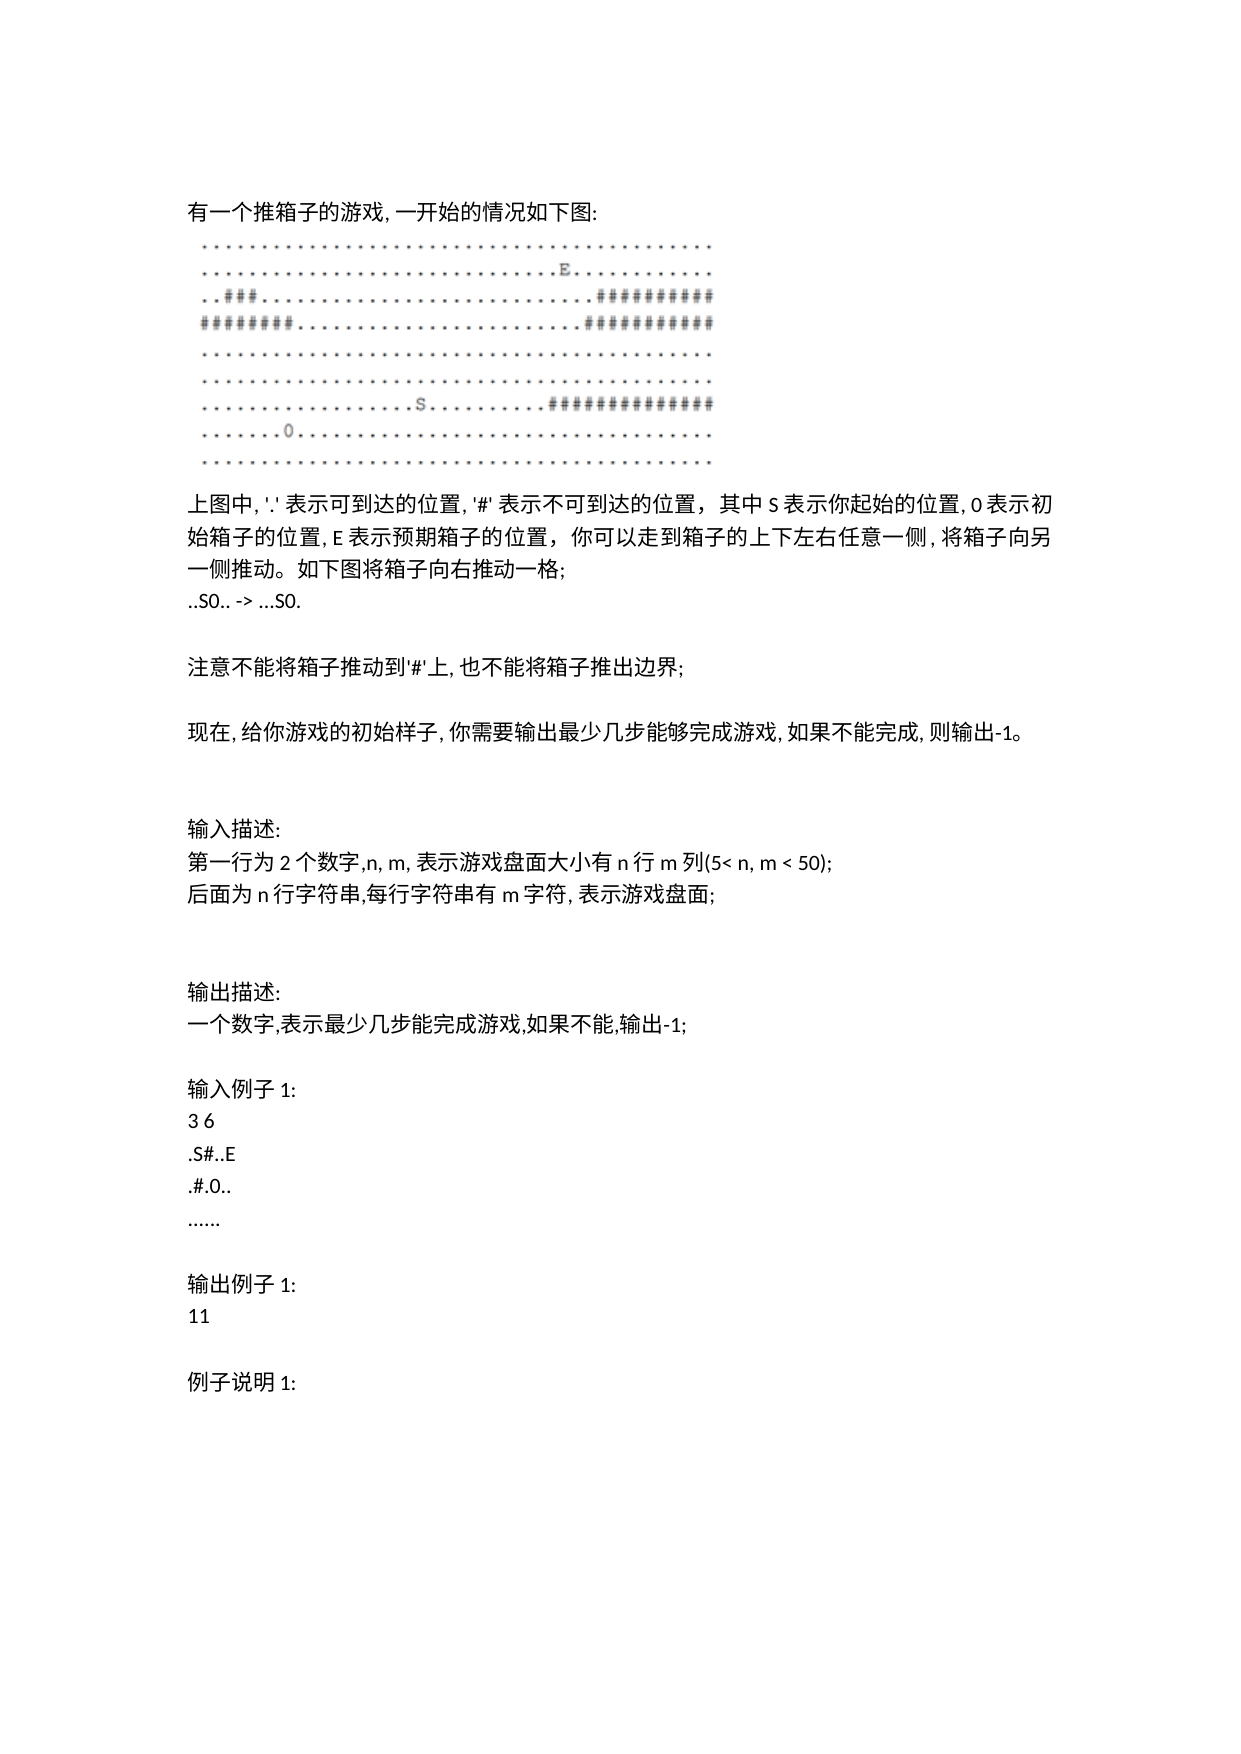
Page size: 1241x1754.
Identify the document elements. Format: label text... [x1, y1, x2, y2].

text 上图中, '.' 表示可到达的位置, '#' 表示不可到达的位置，其中 S 表示你起始的位置, 0表示初始箱子的位置, E表示预期箱子的位置，你可以走到箱子的上下左右任意一侧, 将箱子向另一侧推动。如下图将箱子向右推动一格; [187, 487, 1053, 584]
text 有一个推箱子的游戏, 一开始的情况如下图: [187, 194, 1053, 227]
text ..S0.. -> ...S0. [187, 584, 1053, 617]
text 注意不能将箱子推动到'#'上, 也不能将箱子推出边界; [187, 649, 1053, 682]
text 例子说明1: [187, 1364, 1053, 1397]
text .S#..E [187, 1137, 1053, 1169]
text 现在, 给你游戏的初始样子, 你需要输出最少几步能够完成游戏, 如果不能完成, 则输出-1。 [187, 714, 1053, 747]
text 输入描述: [187, 812, 1053, 844]
picture [187, 227, 730, 482]
text 输入例子1: [187, 1072, 1053, 1104]
text 3 6 [187, 1104, 1053, 1137]
text 11 [187, 1299, 1053, 1332]
text 一个数字,表示最少几步能完成游戏,如果不能,输出-1; [187, 1007, 1053, 1039]
text 第一行为2个数字,n, m, 表示游戏盘面大小有n 行m 列(5< n, m < 50); [187, 844, 1053, 877]
text .#.0.. [187, 1169, 1053, 1202]
text ...... [187, 1202, 1053, 1234]
text 后面为n行字符串,每行字符串有m字符, 表示游戏盘面; [187, 877, 1053, 909]
text 输出描述: [187, 974, 1053, 1007]
text 输出例子1: [187, 1267, 1053, 1299]
